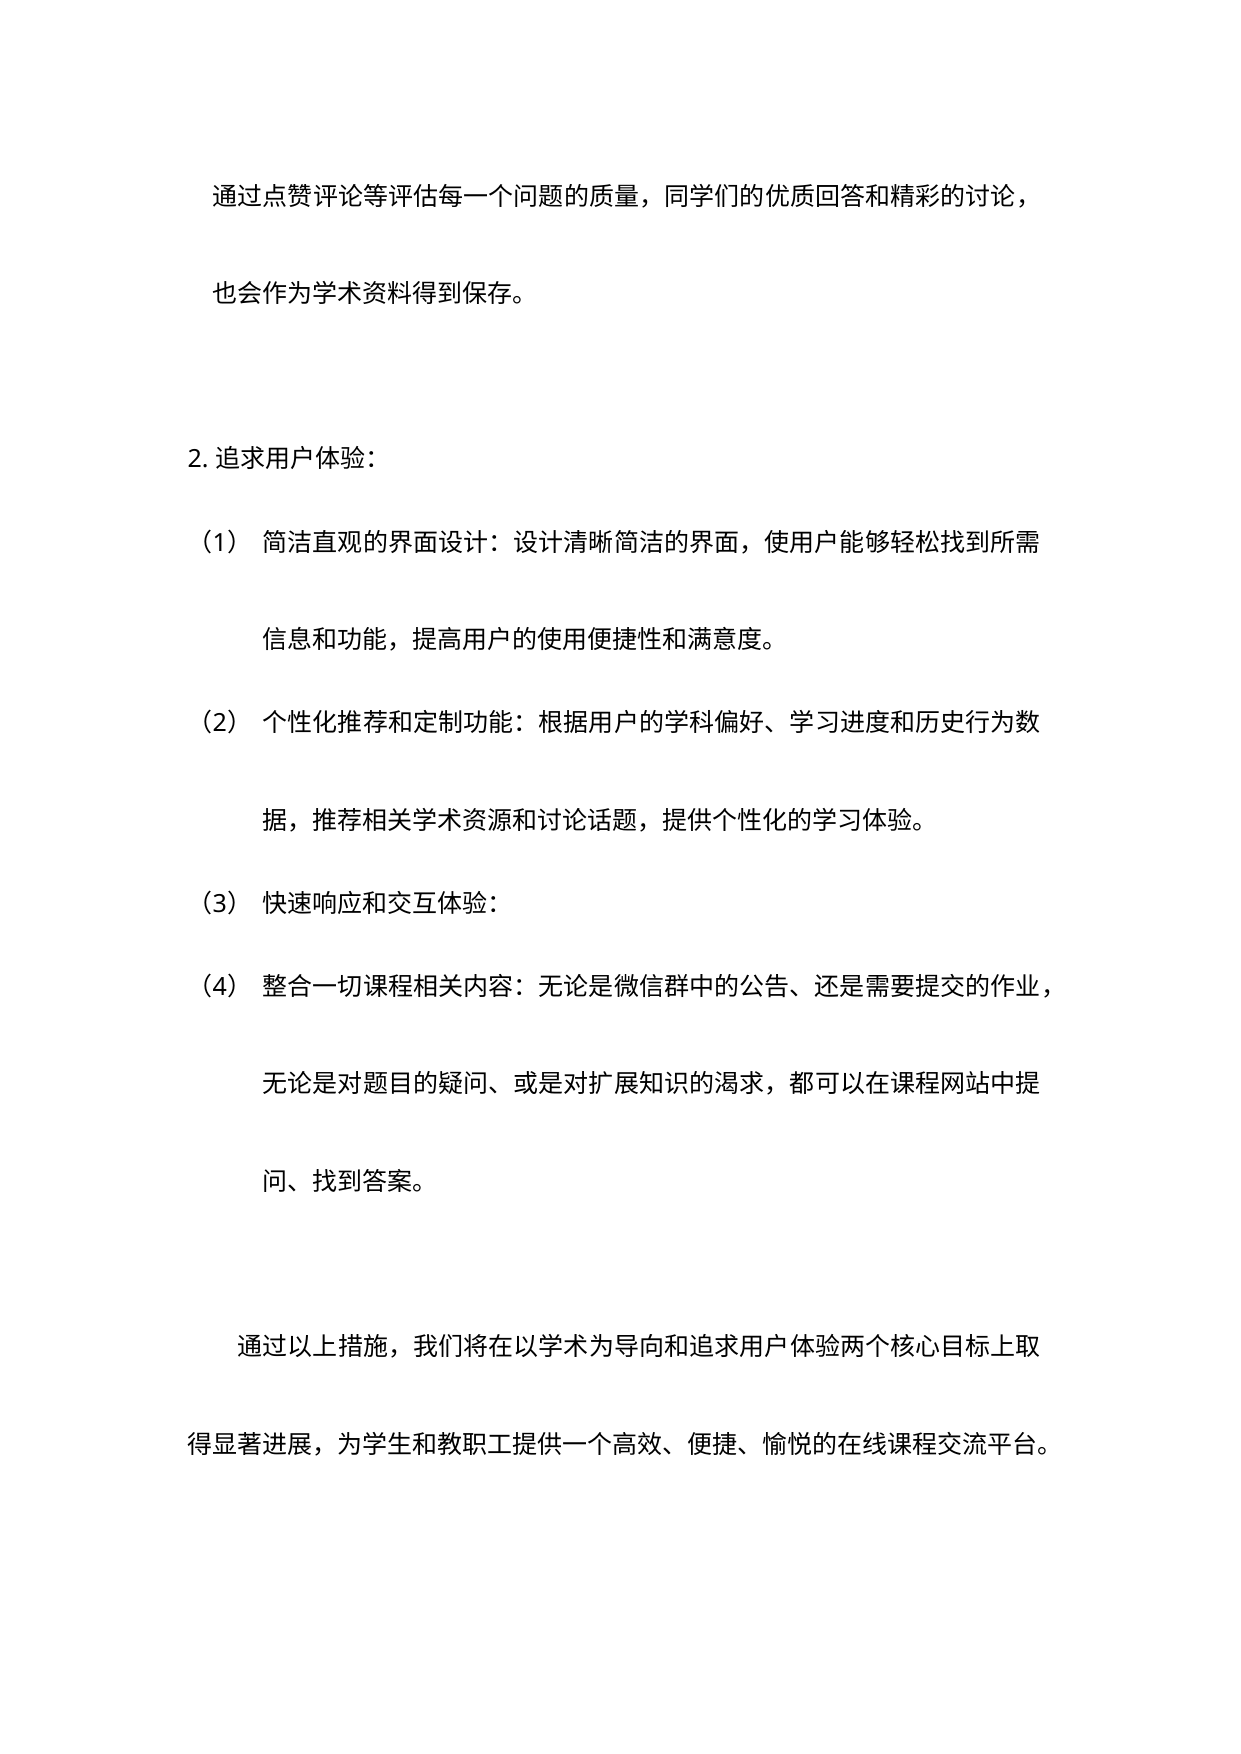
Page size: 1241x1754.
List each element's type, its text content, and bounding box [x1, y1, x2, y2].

list 个性化推荐和定制功能：根据用户的学科偏好、学习进度和历史行为数据，推荐相关学术资源和讨论话题，提供个性化的学习体验。 [187, 688, 1041, 851]
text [212, 162, 1041, 324]
list 简洁直观的界面设计：设计清晰简洁的界面，使用户能够轻松找到所需信息和功能，提高用户的使用便捷性和满意度。 [187, 508, 1041, 670]
text 通过以上措施，我们将在以学术为导向和追求用户体验两个核心目标上取得显著进展，为学生和教职工提供一个高效、便捷、愉悦的在线课程交流平台。 [187, 1312, 1041, 1475]
text 2. 追求用户体验： [187, 424, 1041, 489]
list 整合一切课程相关内容：无论是微信群中的公告、还是需要提交的作业，无论是对题目的疑问、或是对扩展知识的渴求，都可以在课程网站中提问、找到答案。 [187, 952, 1041, 1212]
list 快速响应和交互体验： [187, 869, 1041, 934]
